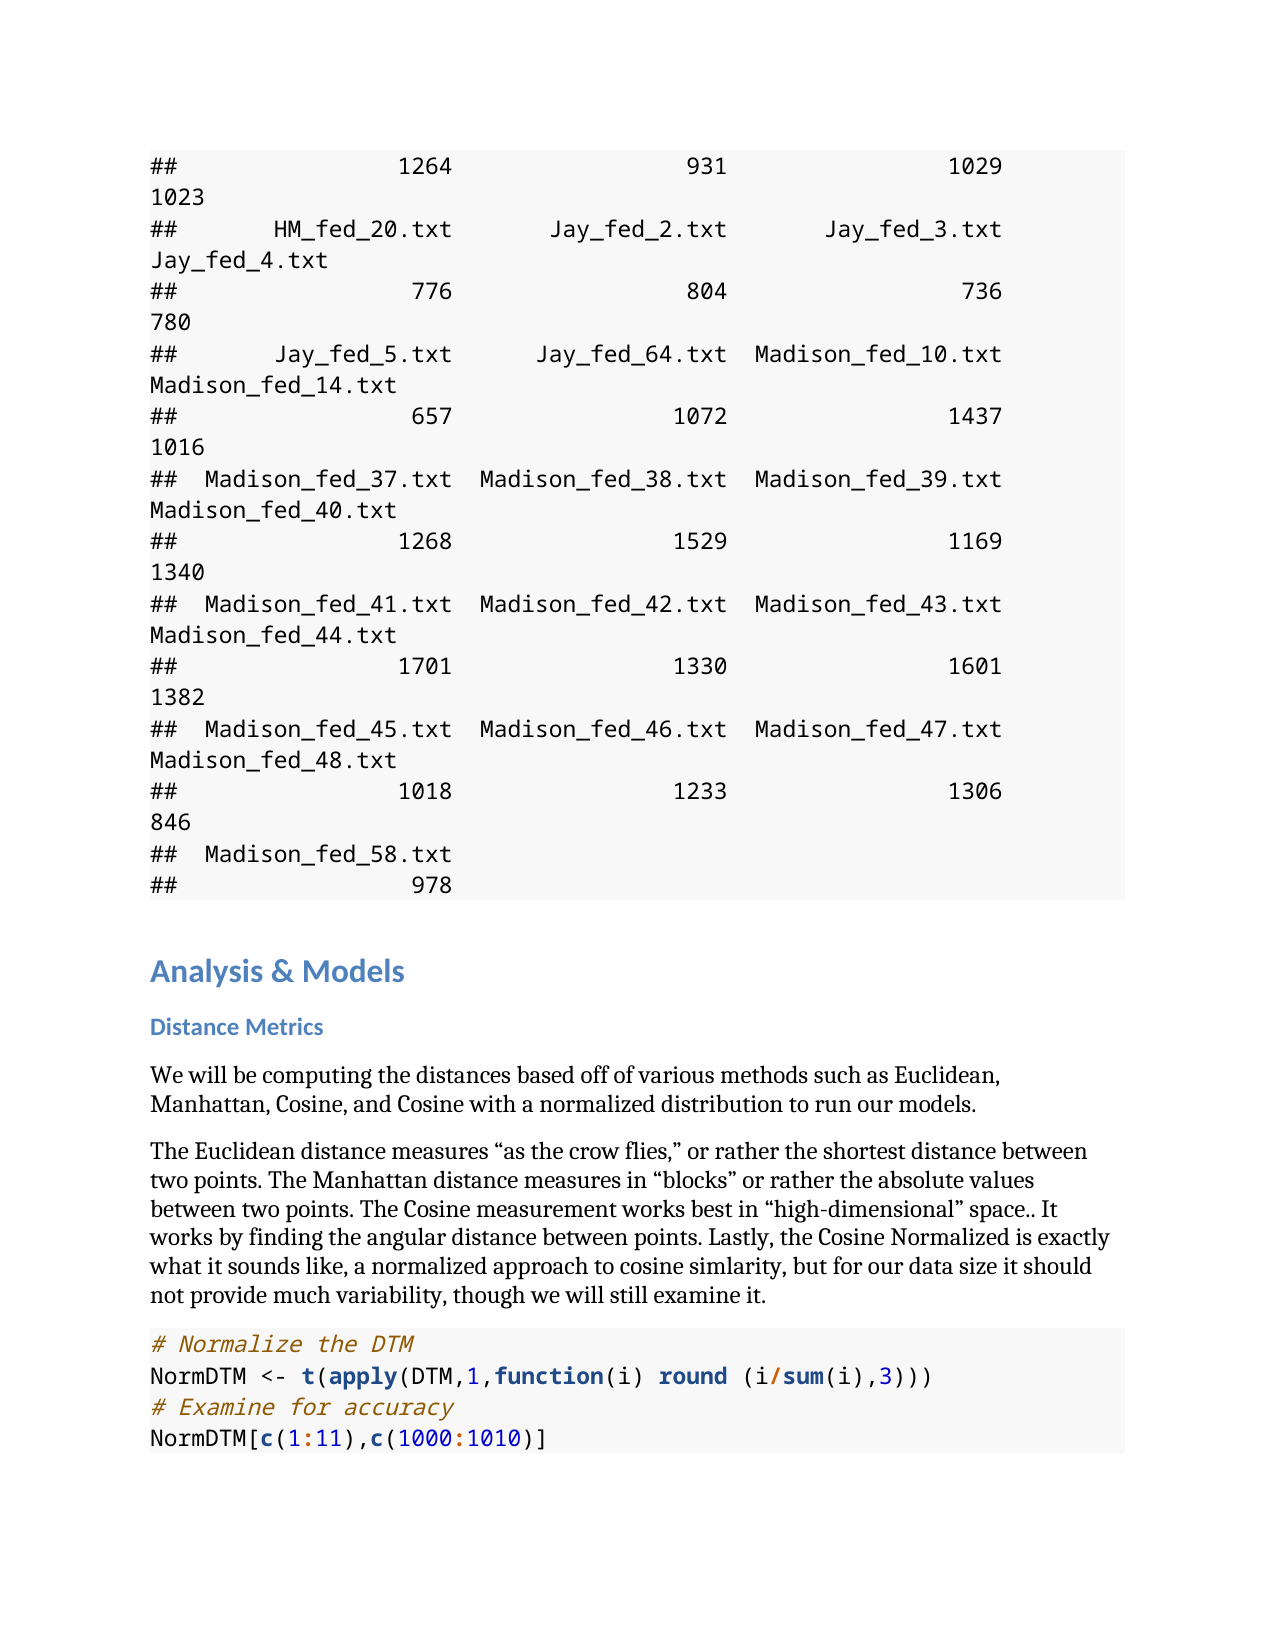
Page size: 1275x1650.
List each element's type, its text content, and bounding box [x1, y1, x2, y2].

text # Normalize the DTM NormDTM <- t(apply(DTM,1,function(i) round (i/sum(i),3))) # Examine for accuracy NormDTM[c(1:11),c(1000:1010)] [150, 1328, 1125, 1453]
subtitle Distance Metrics [150, 1012, 1125, 1042]
text The Euclidean distance measures “as the crow flies,” or rather the shortest distance between two points. The Manhattan distance measures in “blocks” or rather the absolute values between two points. The Cosine measurement works best in “high-dimensional” space.. It works by finding the angular distance between points. Lastly, the Cosine Normalized is exactly what it sounds like, a normalized approach to cosine simlarity, but for our data size it should not provide much variability, though we will still examine it. [150, 1137, 1125, 1309]
text We will be computing the distances based off of various methods such as Euclidean, Manhattan, Cosine, and Cosine with a normalized distribution to run our models. [150, 1061, 1125, 1118]
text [150, 150, 1125, 900]
subtitle Analysis & Models [150, 950, 1125, 991]
